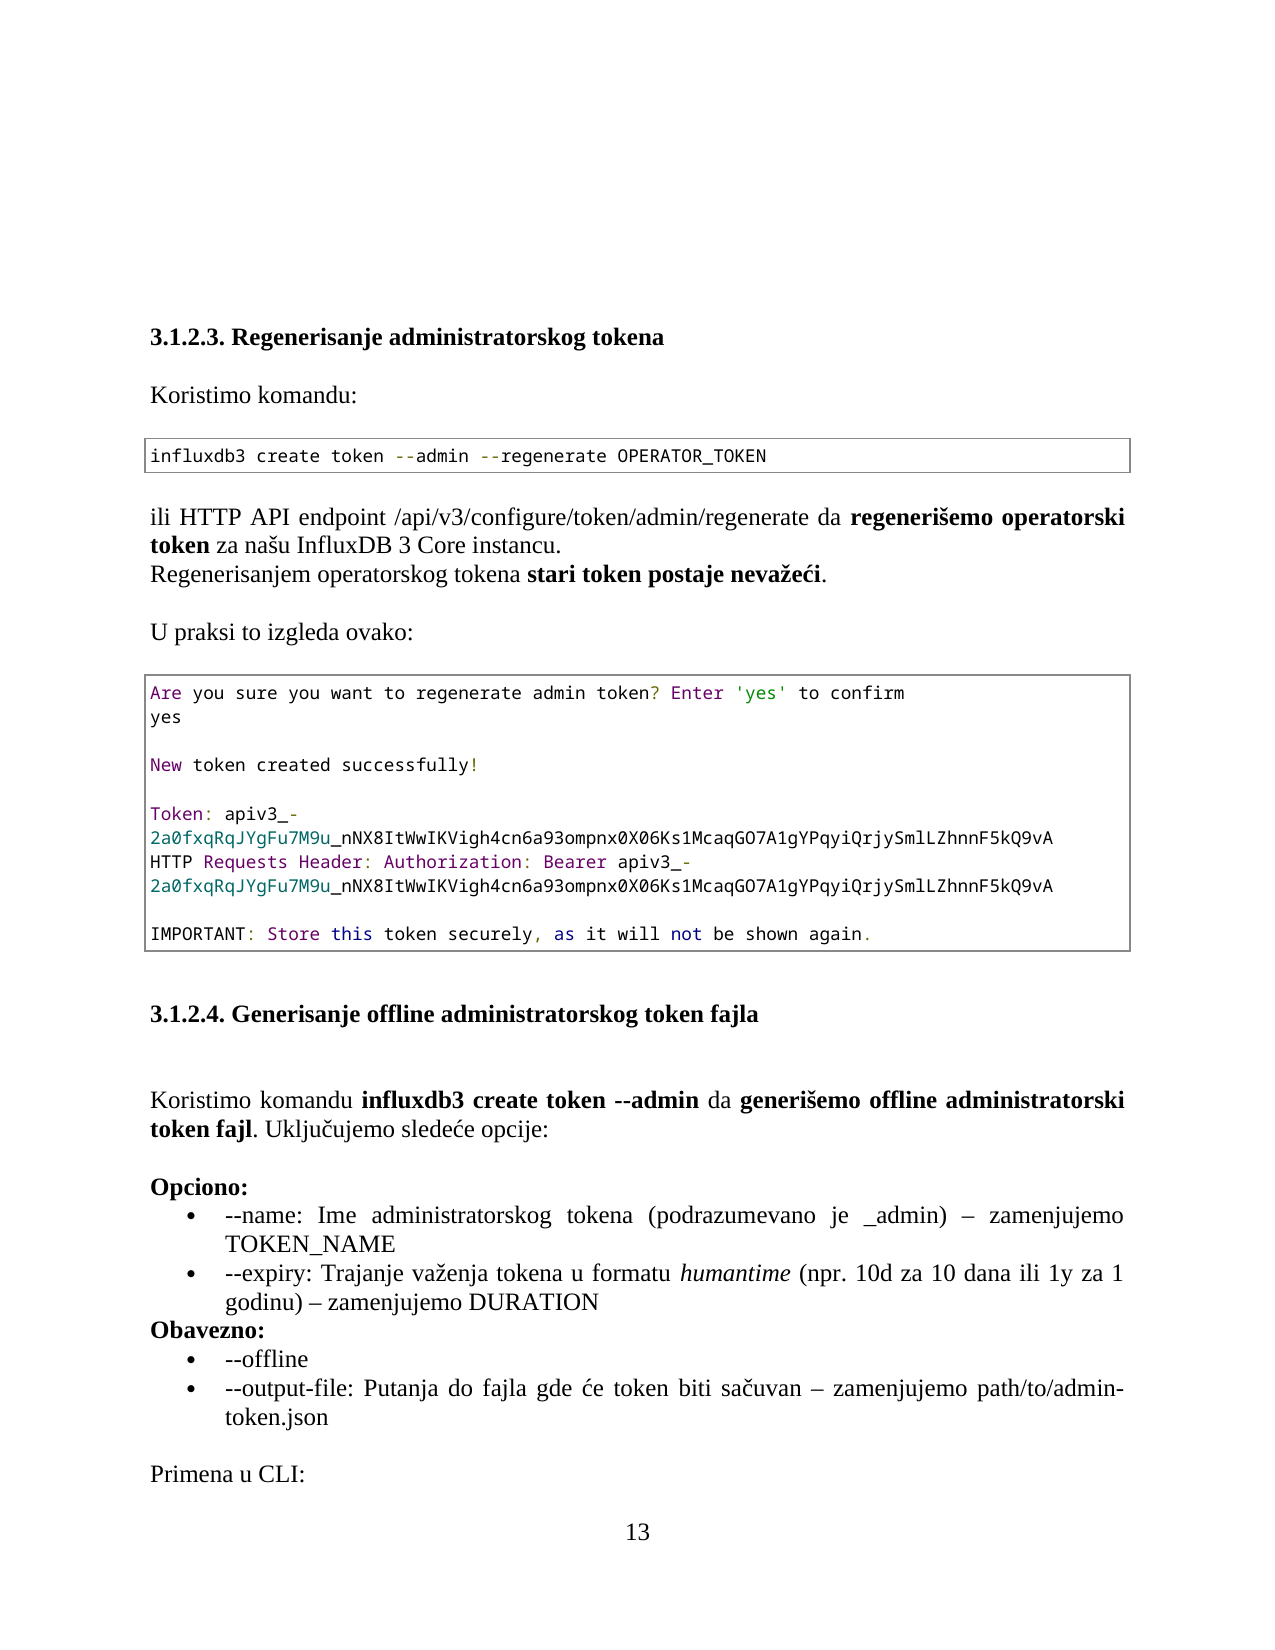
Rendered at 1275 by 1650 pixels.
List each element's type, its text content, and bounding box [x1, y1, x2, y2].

text Primena u CLI: [150, 1459, 1125, 1488]
text ili HTTP API endpoint /api/v3/configure/token/admin/regenerate da regenerišemo operatorski token za našu InfluxDB 3 Core instancu. [150, 502, 1125, 559]
text HTTP Requests Header: Authorization: Bearer apiv3_-2a0fxqRqJYgFu7M9u_nNX8ItWwIKVigh4cn6a93ompnx0X06Ks1McaqGO7A1gYPqyiQrjySmlLZhnnF5kQ9vA [150, 849, 1125, 898]
text Token: apiv3_-2a0fxqRqJYgFu7M9u_nNX8ItWwIKVigh4cn6a93ompnx0X06Ks1McaqGO7A1gYPqyiQrjySmlLZhnnF5kQ9vA [150, 801, 1125, 849]
text Koristimo komandu: [150, 380, 1125, 409]
text Opciono: [150, 1172, 1125, 1201]
text Regenerisanjem operatorskog tokena stari token postaje nevažeći. [150, 559, 1125, 588]
text influxdb3 create token --admin --regenerate OPERATOR_TOKEN [146, 439, 1129, 472]
text IMPORTANT: Store this token securely, as it will not be shown again. [146, 916, 1129, 950]
text Koristimo komandu influxdb3 create token --admin da generišemo offline administratorski token fajl. Uključujemo sledeće opcije: [150, 1086, 1125, 1143]
list --output-file: Putanja do fajla gde će token biti sačuvan – zamenjujemo path/to/admin-token.json [187, 1373, 1125, 1431]
list --name: Ime administratorskog tokena (podrazumevano je _admin) – zamenjujemo TOKEN_NAME [187, 1201, 1125, 1258]
text U praksi to izgleda ovako: [150, 617, 1125, 646]
text Are you sure you want to regenerate admin token? Enter 'yes' to confirm [146, 676, 1129, 704]
text yes [150, 704, 1125, 728]
list --expiry: Trajanje važenja tokena u formatu humantime (npr. 10d za 10 dana ili 1y za 1 godinu) – zamenjujemo DURATION [187, 1258, 1125, 1316]
subtitle 3.1.2.4. Generisanje offline administratorskog token fajla [150, 999, 1125, 1028]
list --offline [187, 1344, 1125, 1373]
text New token created successfully! [150, 753, 1125, 777]
text Obavezno: [150, 1316, 1125, 1344]
subtitle 3.1.2.3. Regenerisanje administratorskog tokena [150, 322, 1125, 351]
